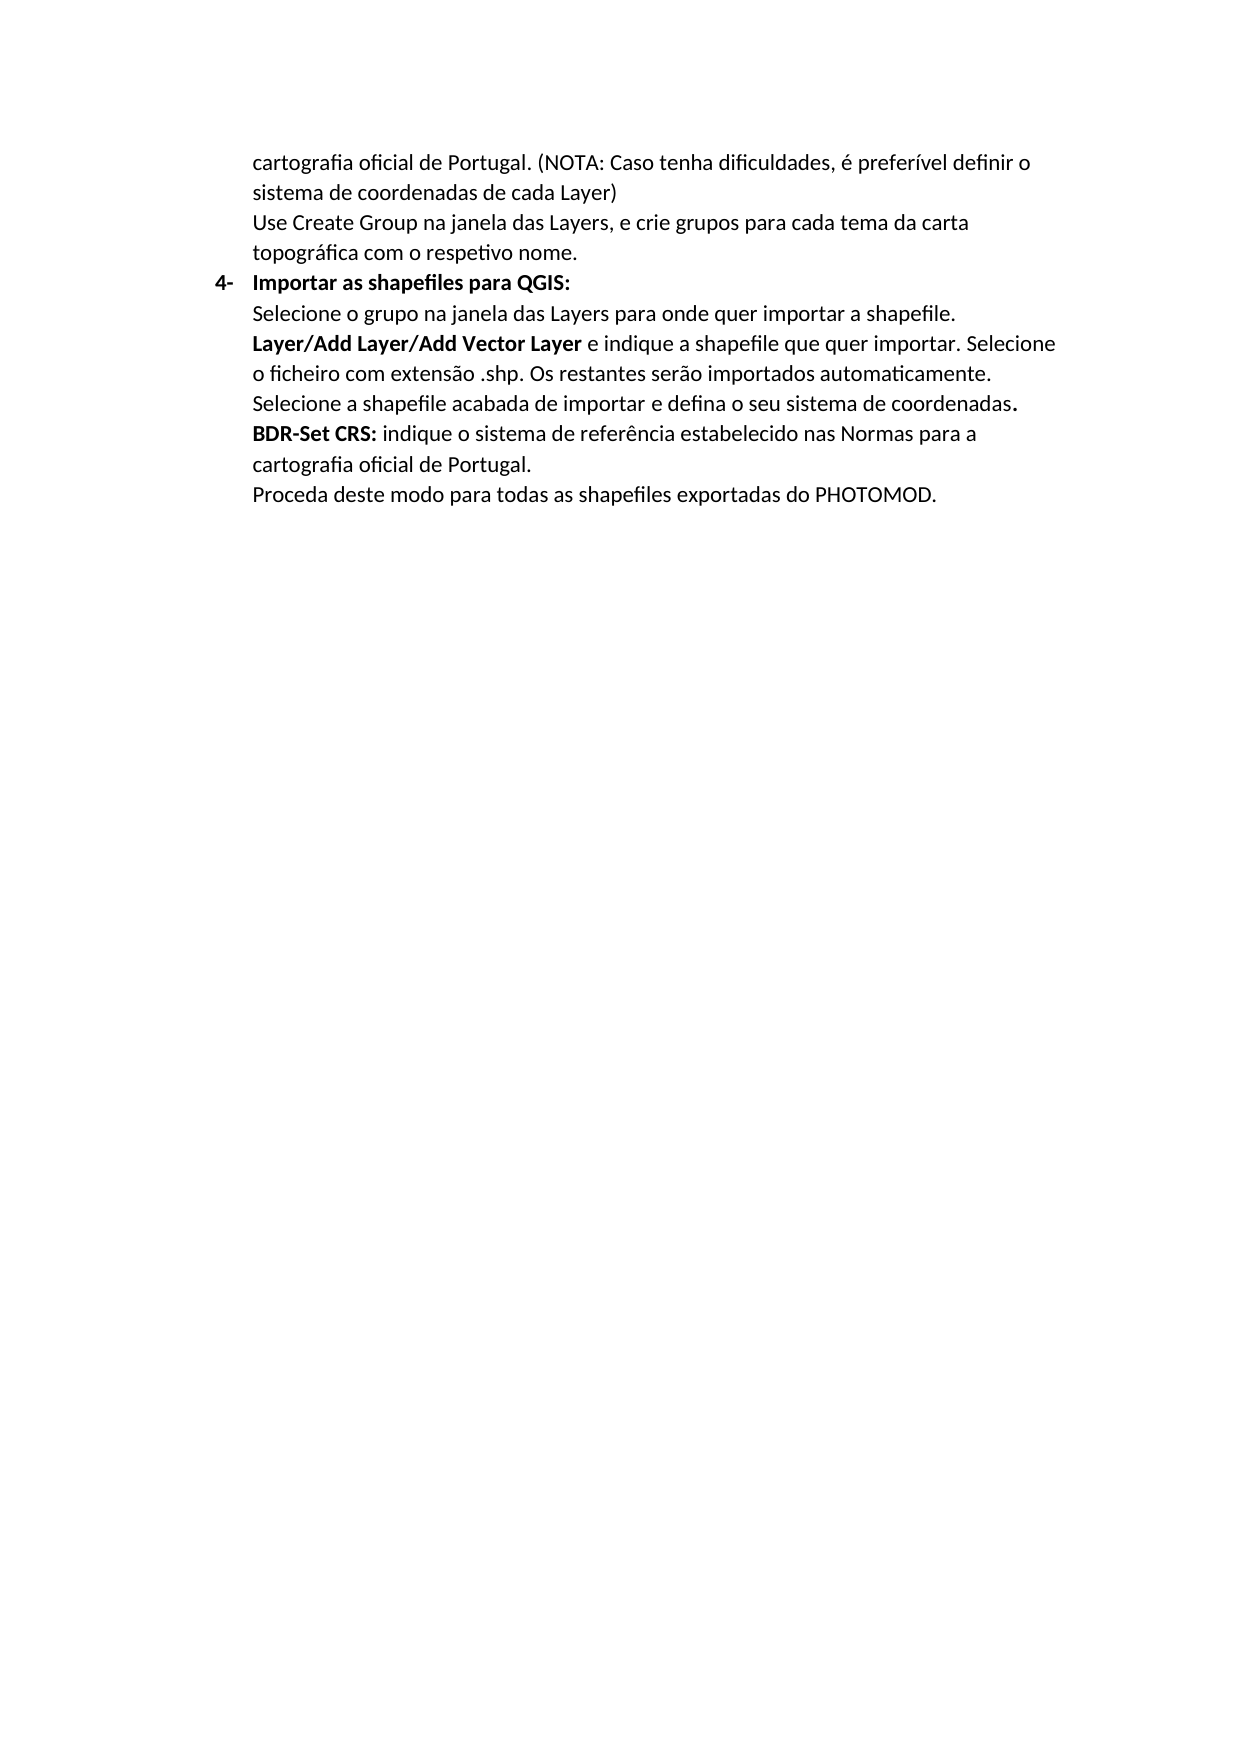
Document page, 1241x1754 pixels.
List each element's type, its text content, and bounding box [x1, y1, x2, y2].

list Selecione a shapefile acabada de importar e defina o seu sistema de coordenadas. BDR-Set CRS: indique o sistema de referência estabelecido nas Normas para a cartografia oficial de Portugal. [252, 389, 1063, 478]
list Proceda deste modo para todas as shapefiles exportadas do PHOTOMOD. [252, 480, 1063, 508]
list Use Create Group na janela das Layers, e crie grupos para cada tema da carta topográfica com o respetivo nome. [252, 208, 1063, 266]
list Importar as shapefiles para QGIS: [215, 268, 1063, 296]
list Layer/Add Layer/Add Vector Layer e indique a shapefile que quer importar. Selecione o ficheiro com extensão .shp. Os restantes serão importados automaticamente. [252, 329, 1063, 387]
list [252, 148, 1063, 206]
list Selecione o grupo na janela das Layers para onde quer importar a shapefile. [252, 299, 1063, 327]
